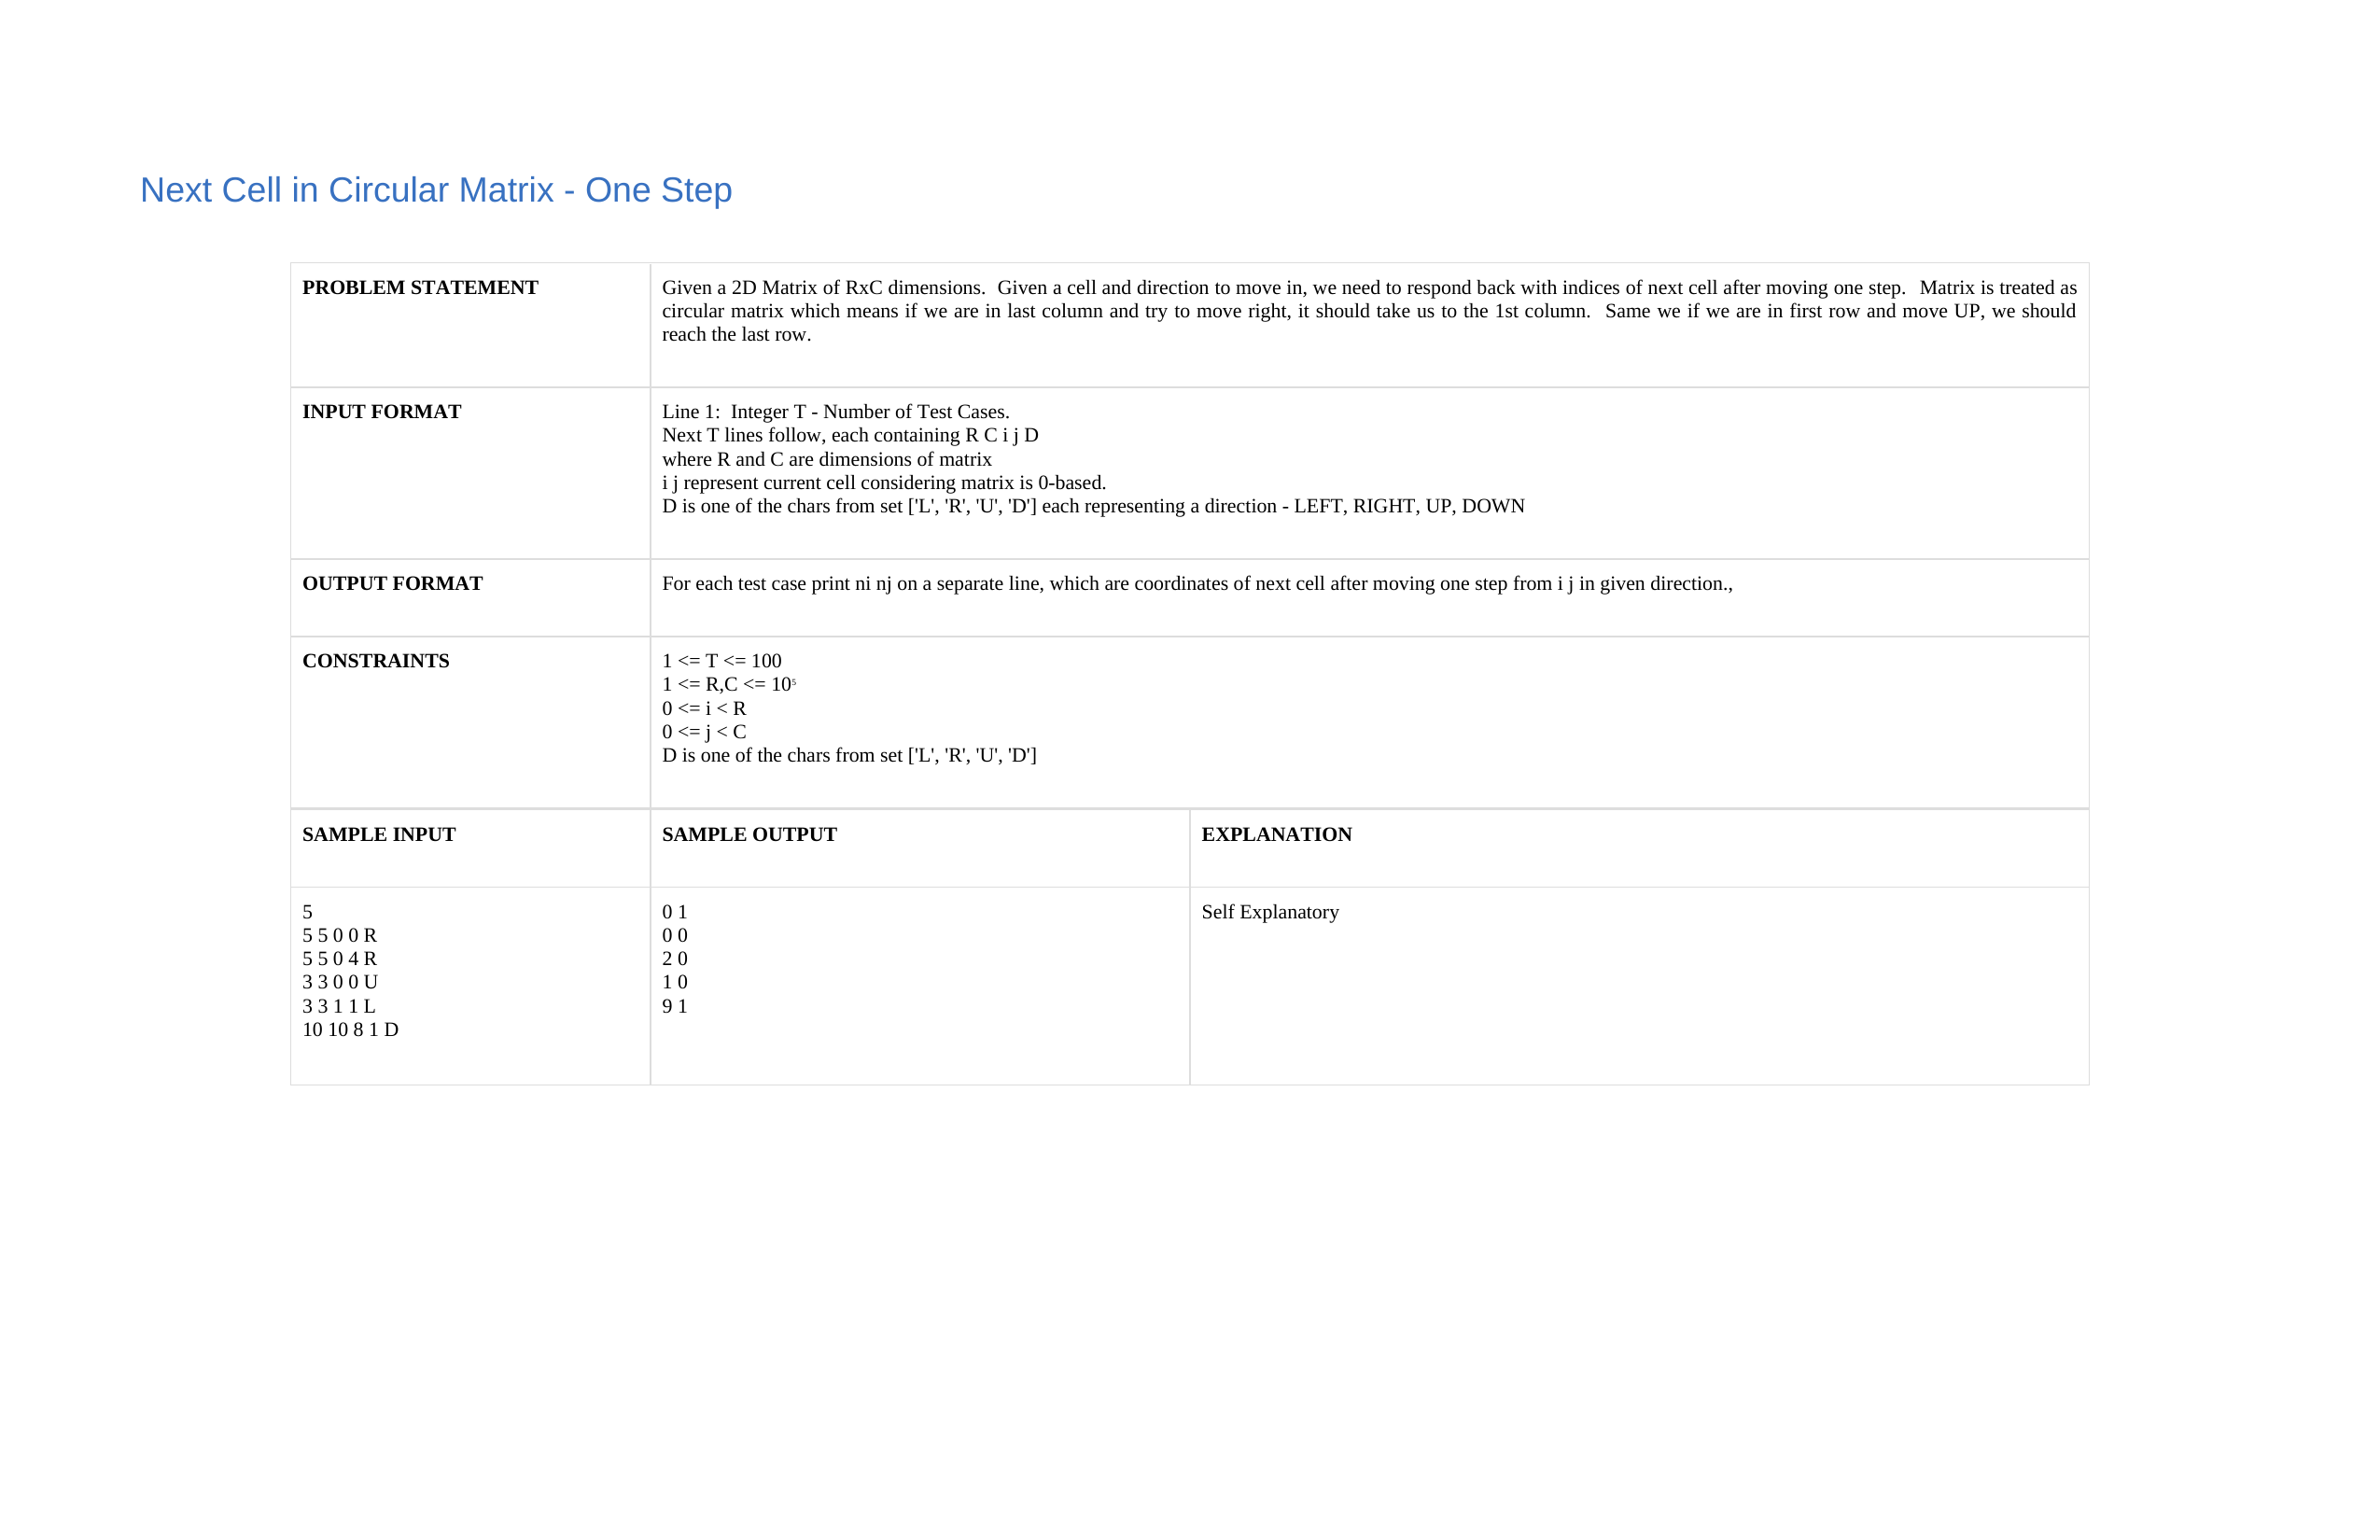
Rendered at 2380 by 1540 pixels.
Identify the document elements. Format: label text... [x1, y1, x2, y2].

table_cell INPUT FORMAT [291, 388, 650, 558]
table_cell 1 <= T <= 100 1 <= R,C <= 105 0 <= i < R 0 <= j < C D is one of the chars from set ['L', 'R', 'U', 'D'] [651, 637, 2089, 807]
table_cell 5 5 5 0 0 R 5 5 0 4 R 3 3 0 0 U 3 3 1 1 L 10 10 8 1 D [291, 888, 650, 1084]
table_header SAMPLE OUTPUT [651, 810, 1189, 886]
table_cell 0 1 0 0 2 0 1 0 9 1 [651, 888, 1189, 1084]
table_header PROBLEM STATEMENT [291, 263, 651, 386]
table_cell Self Explanatory [1191, 888, 2089, 1084]
table_cell For each test case print ni nj on a separate line, which are coordinates of next cell after moving one step from i j in given direction., [651, 560, 2089, 636]
table_cell CONSTRAINTS [291, 637, 650, 807]
table_cell Line 1: Integer T - Number of Test Cases. Next T lines follow, each containing R C i j D where R and C are dimensions of matrix i j represent current cell considering matrix is 0-based. D is one of the chars from set ['L', 'R', 'U', 'D'] each representing a direction - LEFT, RIGHT, UP, DOWN [651, 388, 2089, 558]
table_cell OUTPUT FORMAT [291, 560, 650, 636]
table_header SAMPLE INPUT [291, 810, 650, 886]
table_header Given a 2D Matrix of RxC dimensions. Given a cell and direction to move in, we need to respond back with indices of next cell after moving one step. Matrix is treated as circular matrix which means if we are in last column and try to move right, it should take us to the 1st column. Same we if we are in first row and move UP, we should reach the last row. [651, 263, 2089, 386]
table_header EXPLANATION [1191, 810, 2089, 886]
text Next Cell in Circular Matrix - One Step [140, 169, 2240, 209]
